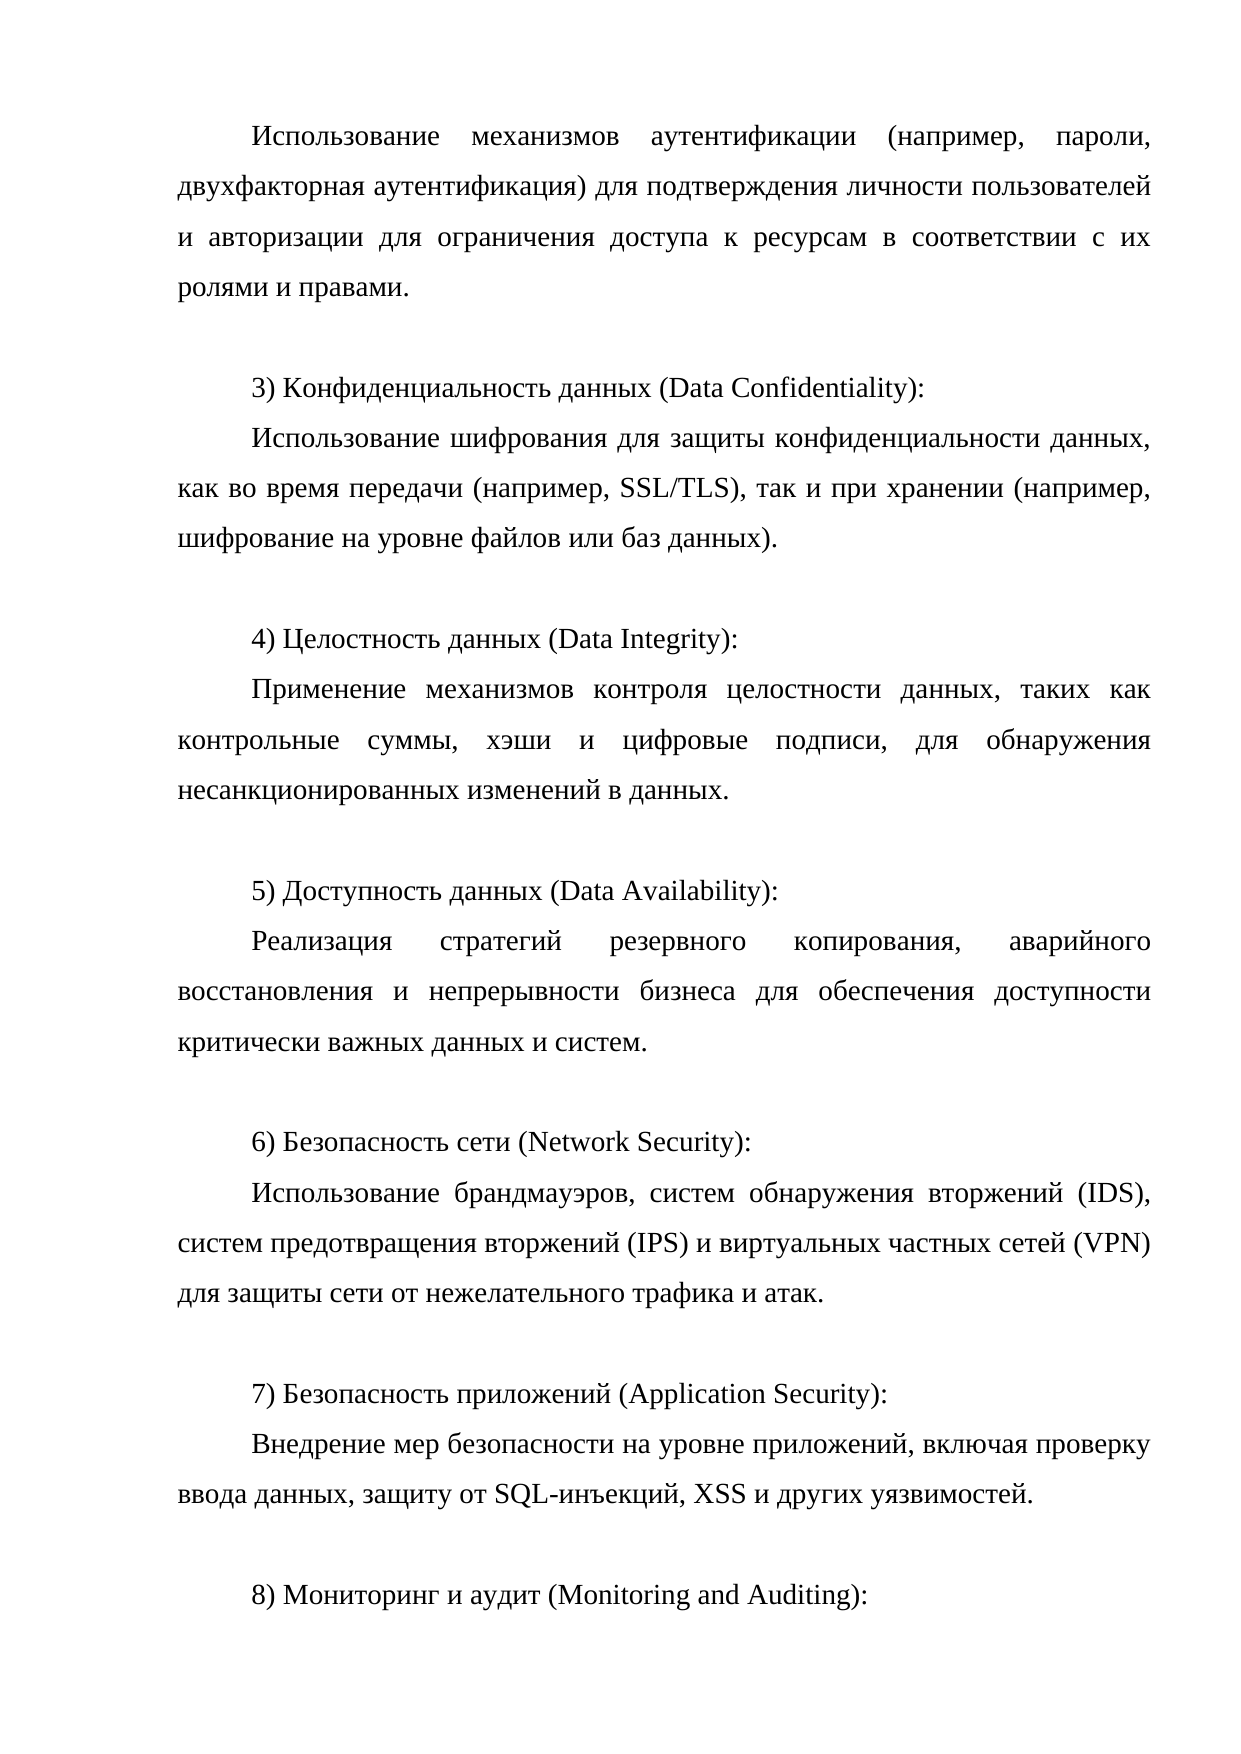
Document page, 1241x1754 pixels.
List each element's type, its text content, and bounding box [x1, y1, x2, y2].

text Использование шифрования для защиты конфиденциальности данных, как во время передачи (например, SSL/TLS), так и при хранении (например, шифрование на уровне файлов или баз данных). [177, 420, 1152, 554]
text Реализация стратегий резервного копирования, аварийного восстановления и непрерывности бизнеса для обеспечения доступности критически важных данных и систем. [177, 923, 1152, 1057]
text 7) Безопасность приложений (Application Security): [177, 1376, 1152, 1409]
text Использование брандмауэров, систем обнаружения вторжений (IDS), систем предотвращения вторжений (IPS) и виртуальных частных сетей (VPN) для защиты сети от нежелательного трафика и атак. [177, 1175, 1152, 1309]
text 6) Безопасность сети (Network Security): [177, 1124, 1152, 1158]
text 5) Доступность данных (Data Availability): [177, 873, 1152, 906]
text Использование механизмов аутентификации (например, пароли, двухфакторная аутентификация) для подтверждения личности пользователей и авторизации для ограничения доступа к ресурсам в соответствии с их ролями и правами. [177, 118, 1152, 303]
text Внедрение мер безопасности на уровне приложений, включая проверку ввода данных, защиту от SQL-инъекций, XSS и других уязвимостей. [177, 1426, 1152, 1510]
text Применение механизмов контроля целостности данных, таких как контрольные суммы, хэши и цифровые подписи, для обнаружения несанкционированных изменений в данных. [177, 672, 1152, 806]
text 4) Целостность данных (Data Integrity): [177, 621, 1152, 655]
text 8) Мониторинг и аудит (Monitoring and Auditing): [177, 1577, 1152, 1611]
text 3) Конфиденциальность данных (Data Confidentiality): [177, 370, 1152, 403]
